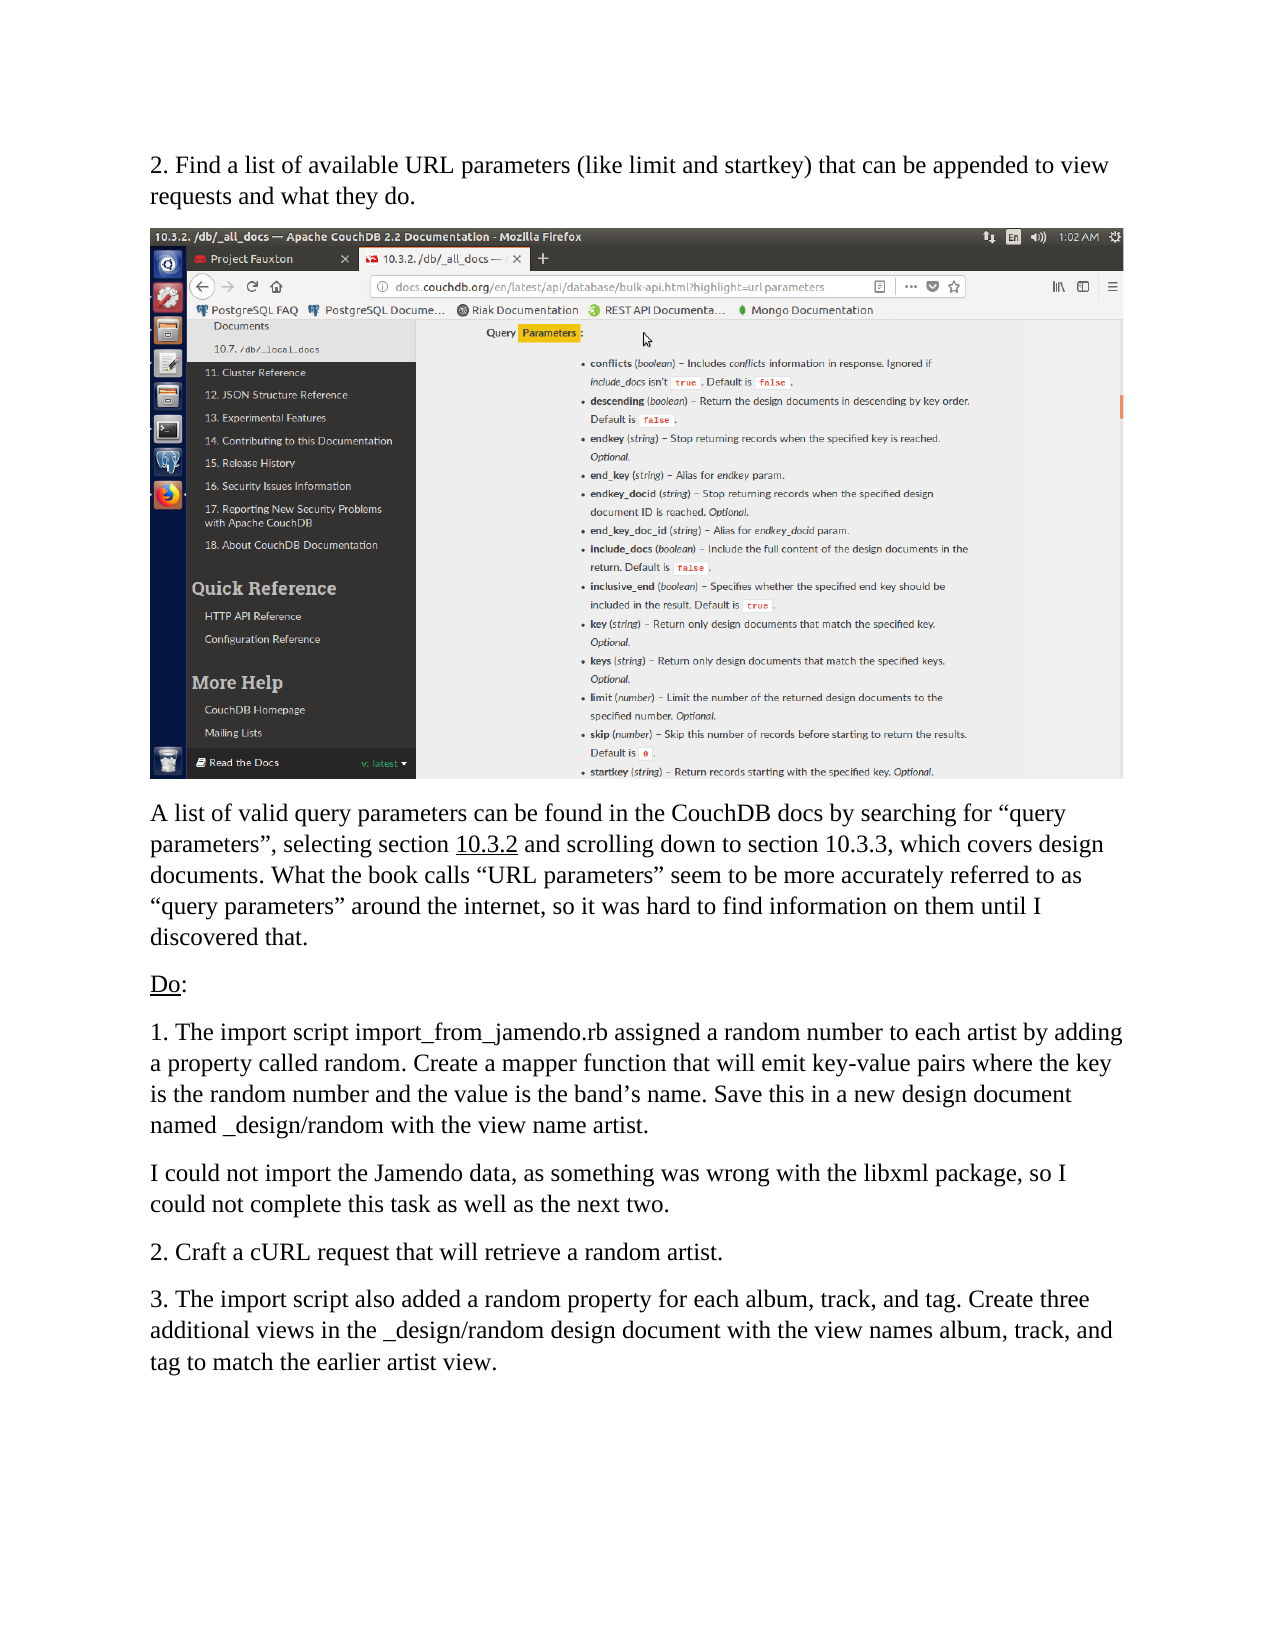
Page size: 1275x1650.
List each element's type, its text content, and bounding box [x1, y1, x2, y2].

text 2. Find a list of available URL parameters (like limit and startkey) that can be appended to view requests and what they do. [150, 150, 1125, 210]
text 3. The import script also added a random property for each album, track, and tag. Create three additional views in the _design/random design document with the view names album, track, and tag to match the earlier artist view. [150, 1284, 1125, 1375]
text A list of valid query parameters can be found in the CouchDB docs by searching for “query parameters”, selecting section 10.3.2 and scrolling down to section 10.3.3, which covers design documents. What the book calls “URL parameters” seem to be more accurately referred to as “query parameters” around the internet, so it was hard to find information on them until I discovered that. [150, 798, 1125, 951]
text 2. Craft a cURL request that will retrieve a random artist. [150, 1237, 1125, 1266]
text I could not import the Jamendo data, as something was wrong with the libxml package, so I could not complete this task as well as the next two. [150, 1158, 1125, 1218]
text 1. The import script import_from_jamendo.rb assigned a random number to each artist by adding a property called random. Create a mapper function that will emit key-value pairs where the key is the random number and the value is the band’s name. Save this in a new design document named _design/random with the view name artist. [150, 1017, 1125, 1139]
picture [150, 228, 1124, 779]
text Do: [150, 969, 1125, 998]
